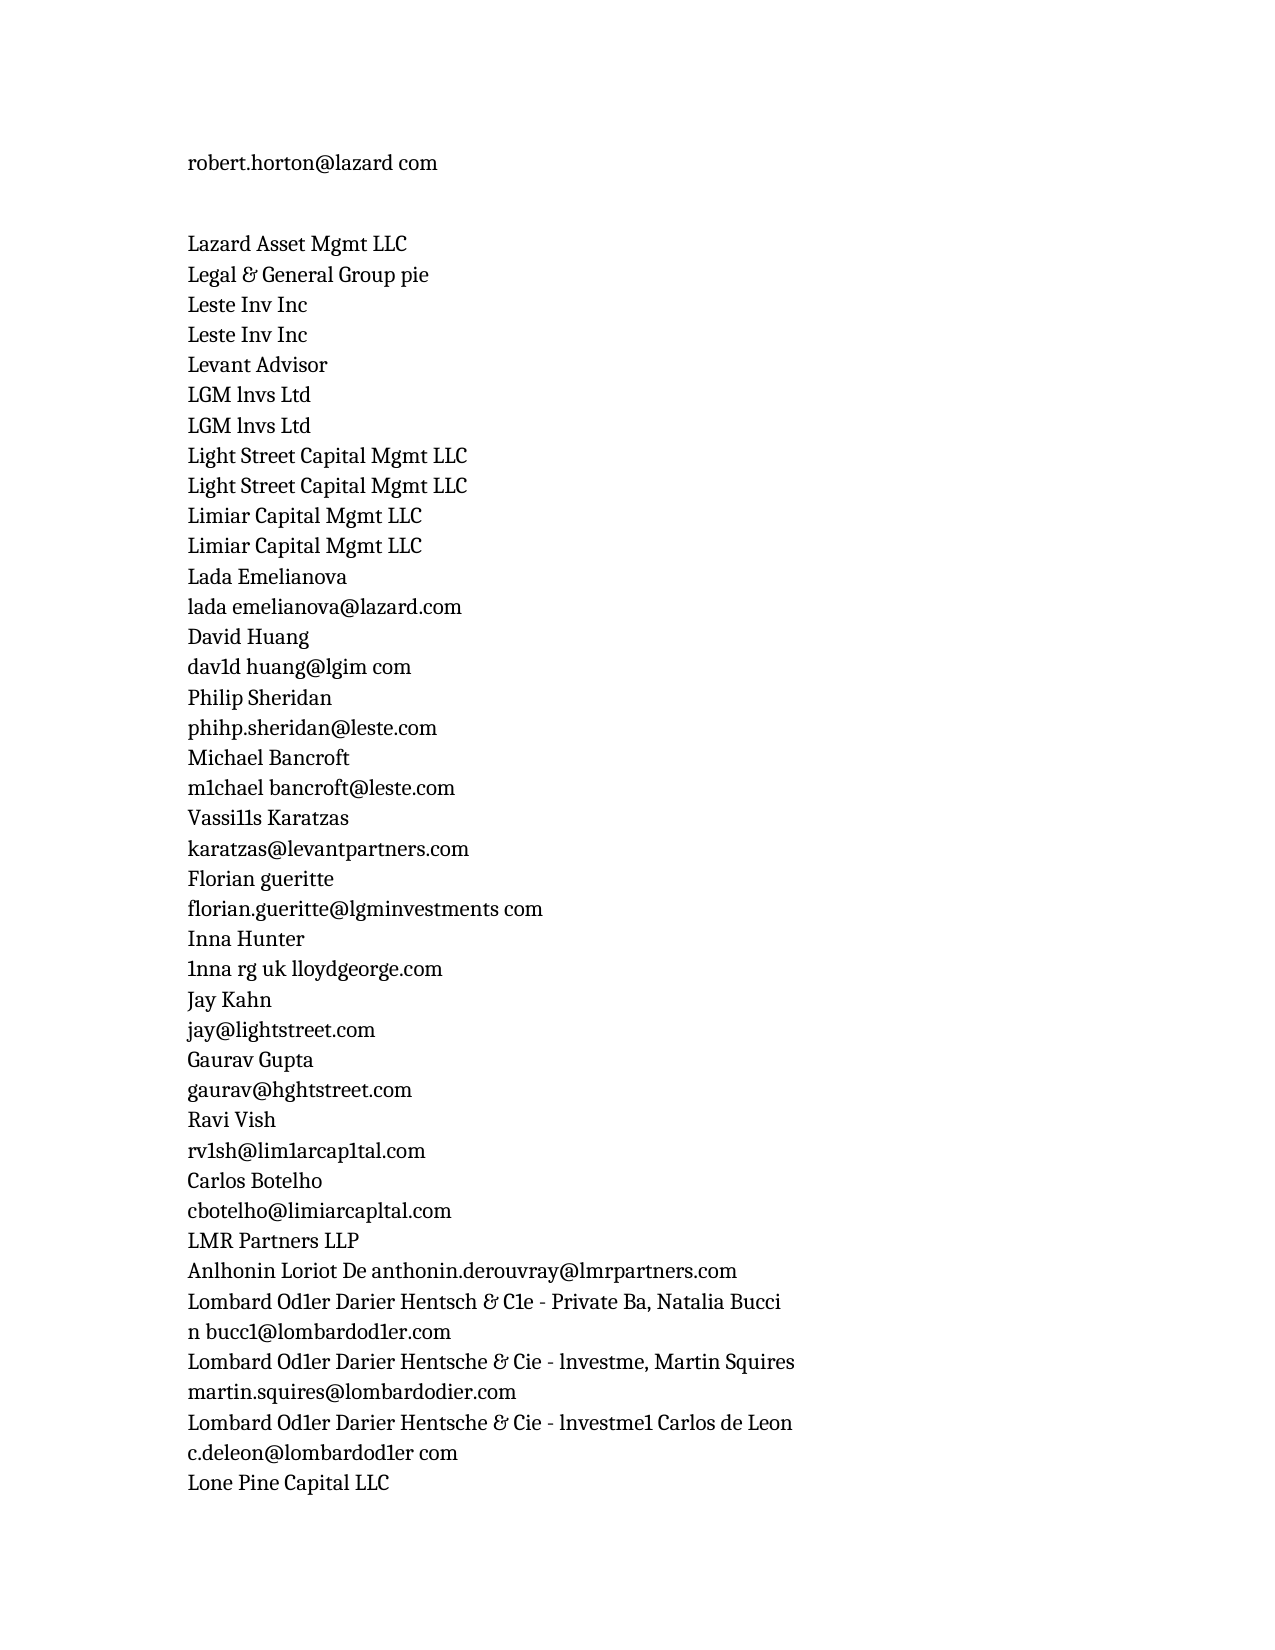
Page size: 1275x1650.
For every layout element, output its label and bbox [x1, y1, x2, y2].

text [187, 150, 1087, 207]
text [187, 231, 1087, 1496]
